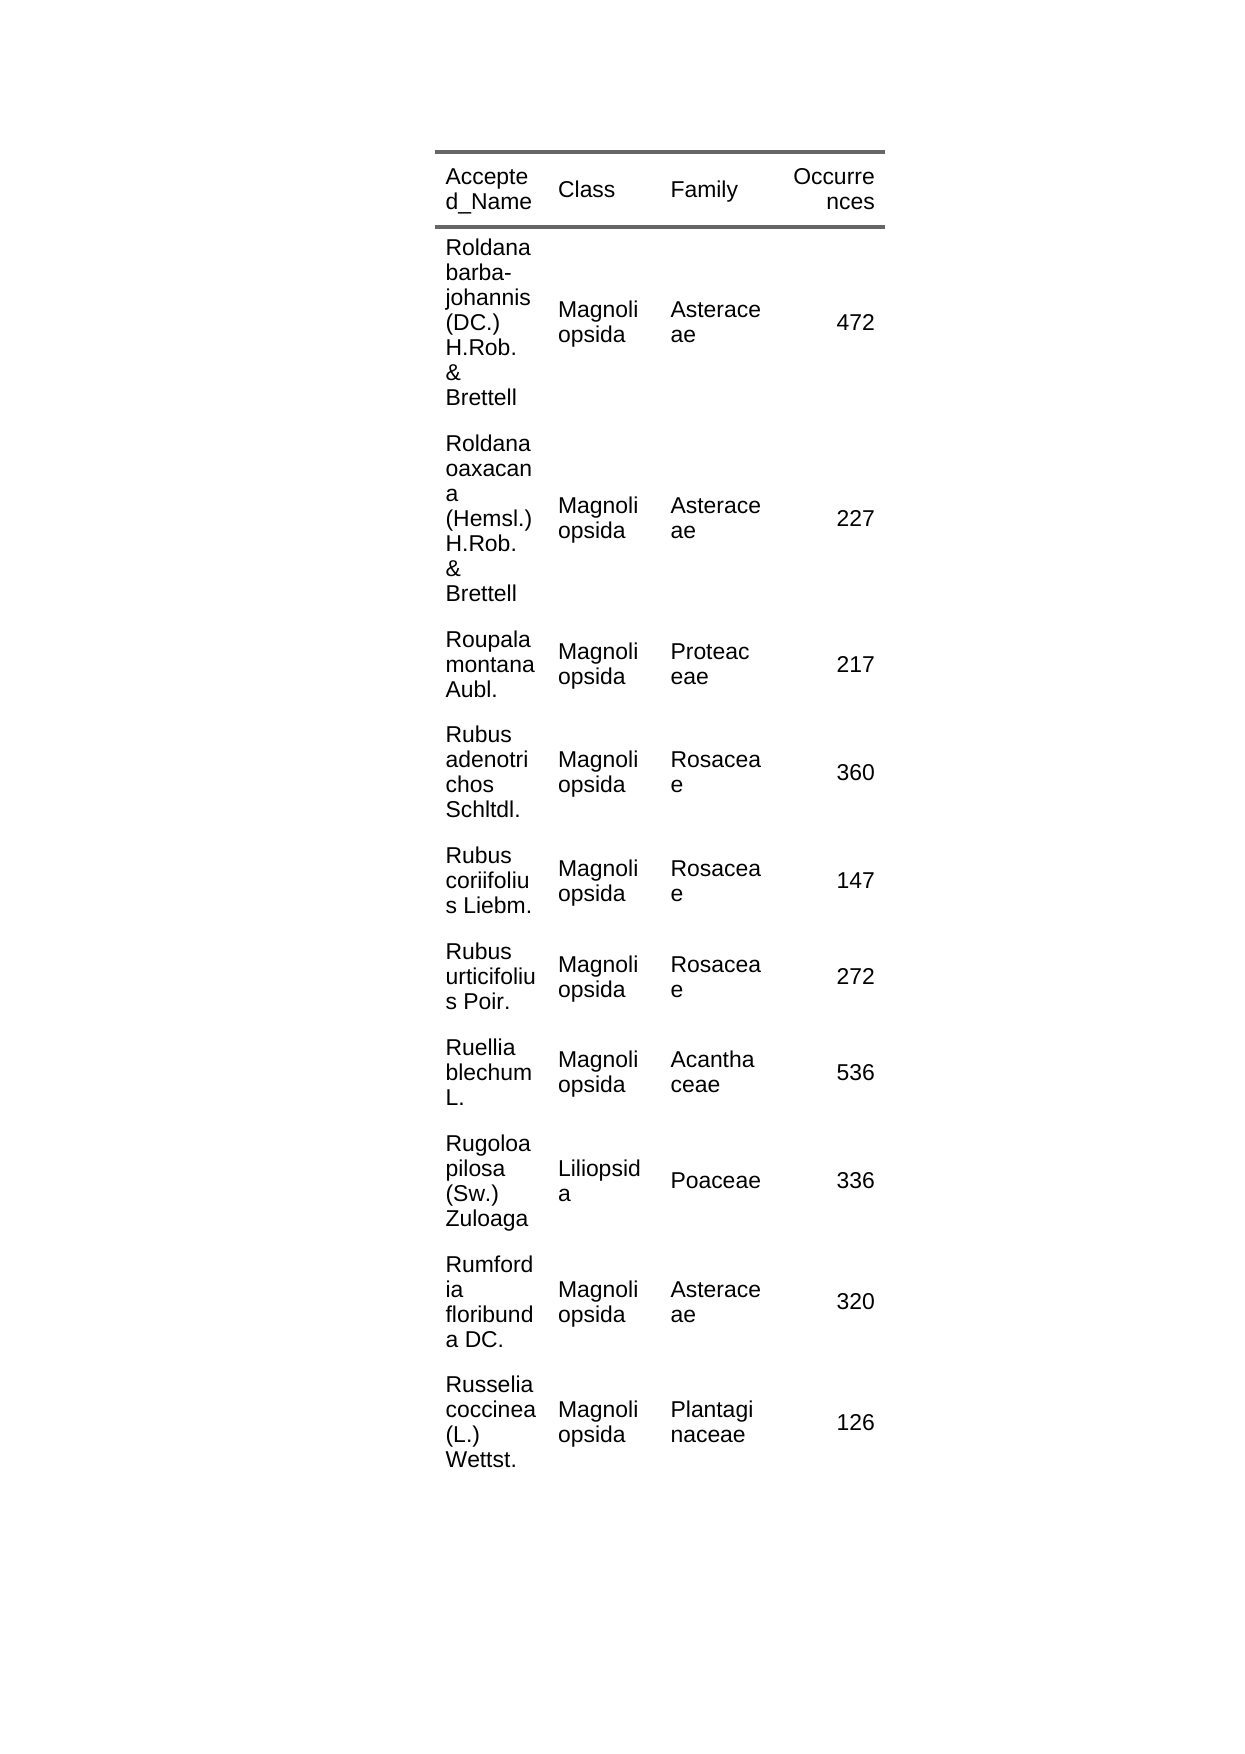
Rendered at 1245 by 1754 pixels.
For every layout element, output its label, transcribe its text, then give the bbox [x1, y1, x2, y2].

table_header Accepted_Name [435, 154, 547, 225]
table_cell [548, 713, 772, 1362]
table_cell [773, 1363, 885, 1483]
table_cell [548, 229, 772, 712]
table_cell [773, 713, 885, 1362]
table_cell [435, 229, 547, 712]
table_header Class [548, 154, 660, 225]
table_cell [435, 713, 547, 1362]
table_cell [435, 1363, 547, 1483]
table_header Family [660, 154, 772, 225]
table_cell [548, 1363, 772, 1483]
table_header Occurrences [773, 154, 885, 225]
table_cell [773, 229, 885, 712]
